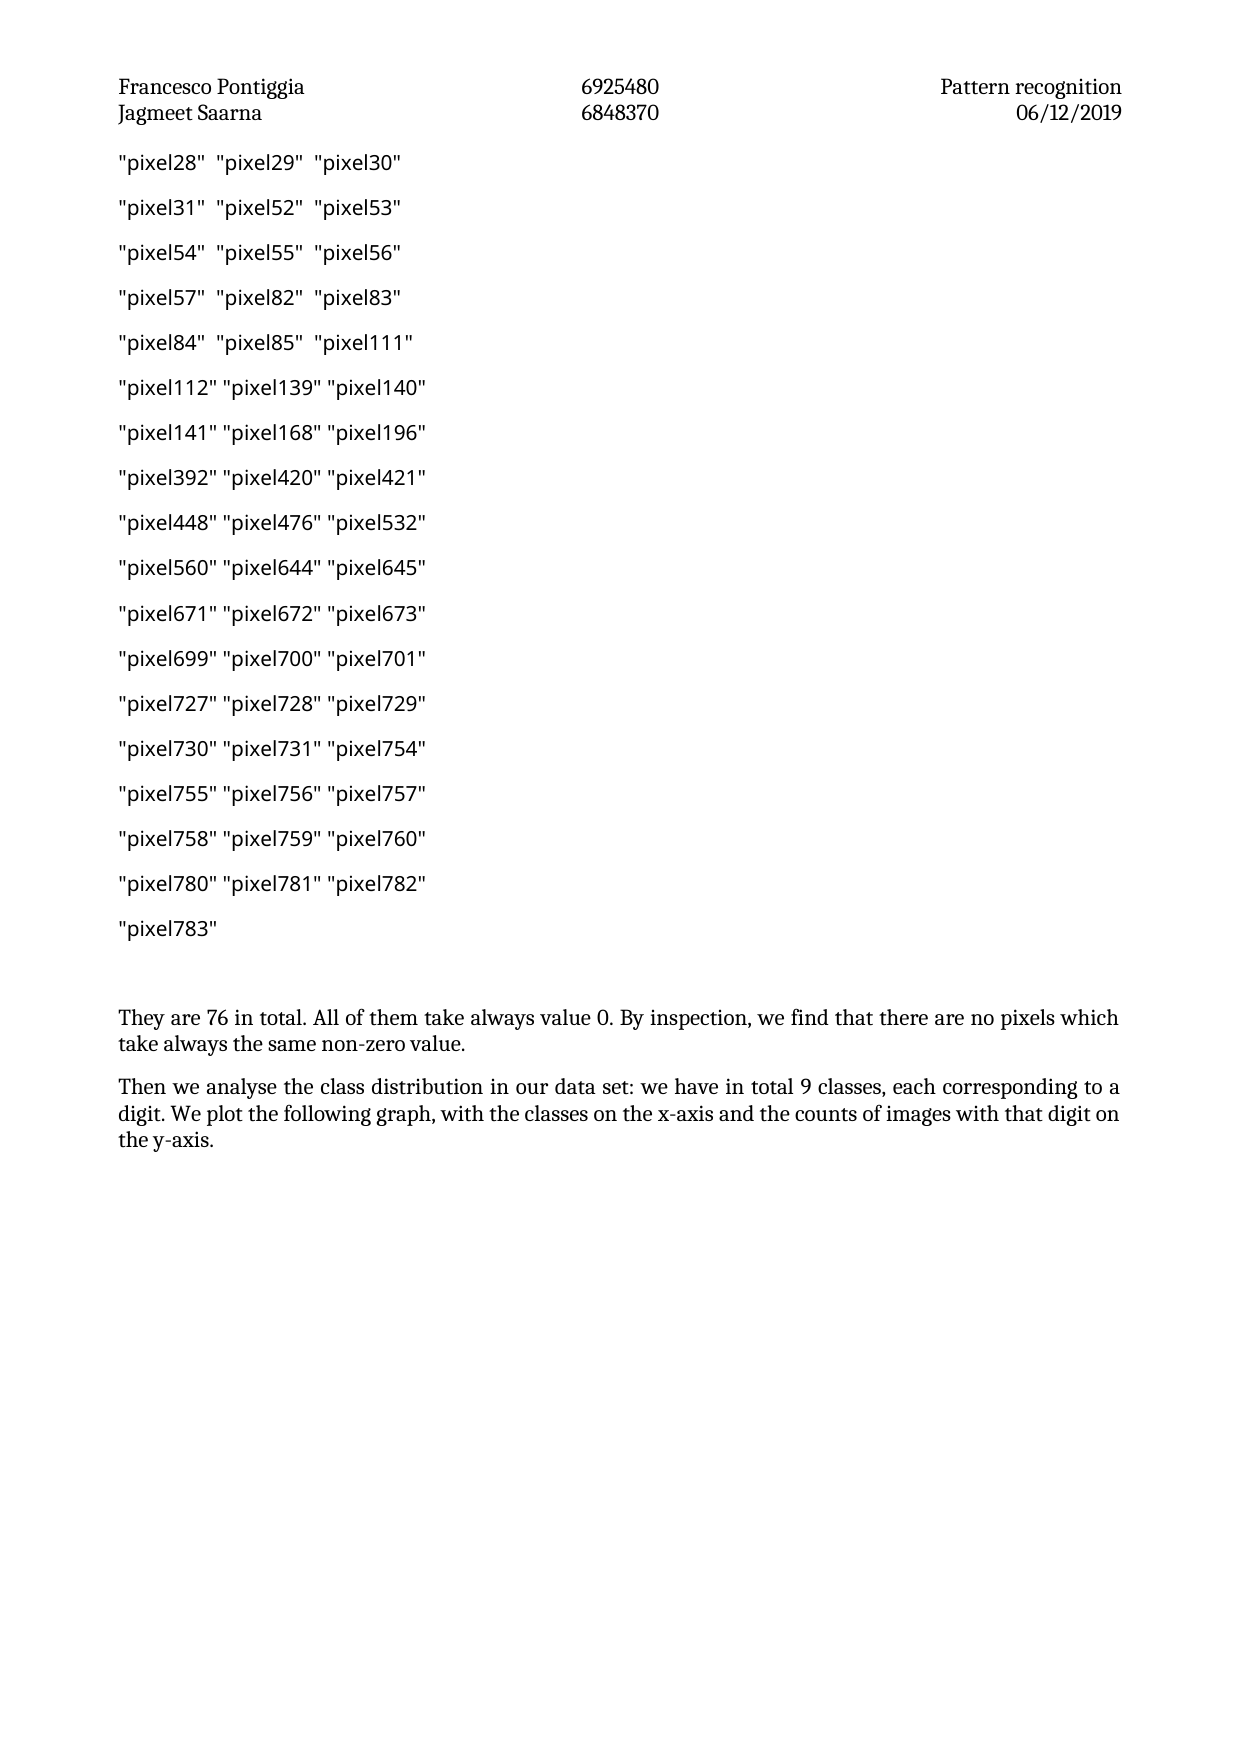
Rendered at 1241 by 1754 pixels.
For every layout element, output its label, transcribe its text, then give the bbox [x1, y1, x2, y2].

text "pixel141" "pixel168" "pixel196" [118, 418, 1122, 447]
text "pixel112" "pixel139" "pixel140" [118, 373, 1122, 402]
text "pixel448" "pixel476" "pixel532" [118, 508, 1122, 537]
text They are 76 in total. All of them take always value 0. By inspection, we find that there are no pixels which take always the same non-zero value. [118, 1004, 1122, 1057]
text "pixel57" "pixel82" "pixel83" [118, 283, 1122, 311]
text "pixel780" "pixel781" "pixel782" [118, 869, 1122, 898]
text "pixel699" "pixel700" "pixel701" [118, 644, 1122, 672]
text "pixel671" "pixel672" "pixel673" [118, 599, 1122, 627]
text "pixel727" "pixel728" "pixel729" [118, 689, 1122, 717]
text "pixel84" "pixel85" "pixel111" [118, 328, 1122, 356]
text "pixel31" "pixel52" "pixel53" [118, 193, 1122, 221]
text "pixel560" "pixel644" "pixel645" [118, 553, 1122, 582]
text "pixel54" "pixel55" "pixel56" [118, 238, 1122, 266]
text "pixel392" "pixel420" "pixel421" [118, 463, 1122, 492]
text "pixel730" "pixel731" "pixel754" [118, 734, 1122, 762]
text "pixel28" "pixel29" "pixel30" [118, 148, 1122, 176]
text "pixel758" "pixel759" "pixel760" [118, 824, 1122, 853]
text "pixel783" [118, 914, 1122, 943]
text "pixel755" "pixel756" "pixel757" [118, 779, 1122, 807]
text Then we analyse the class distribution in our data set: we have in total 9 classes, each corresponding to a digit. We plot the following graph, with the classes on the x-axis and the counts of images with that digit on the y-axis. [118, 1074, 1122, 1153]
